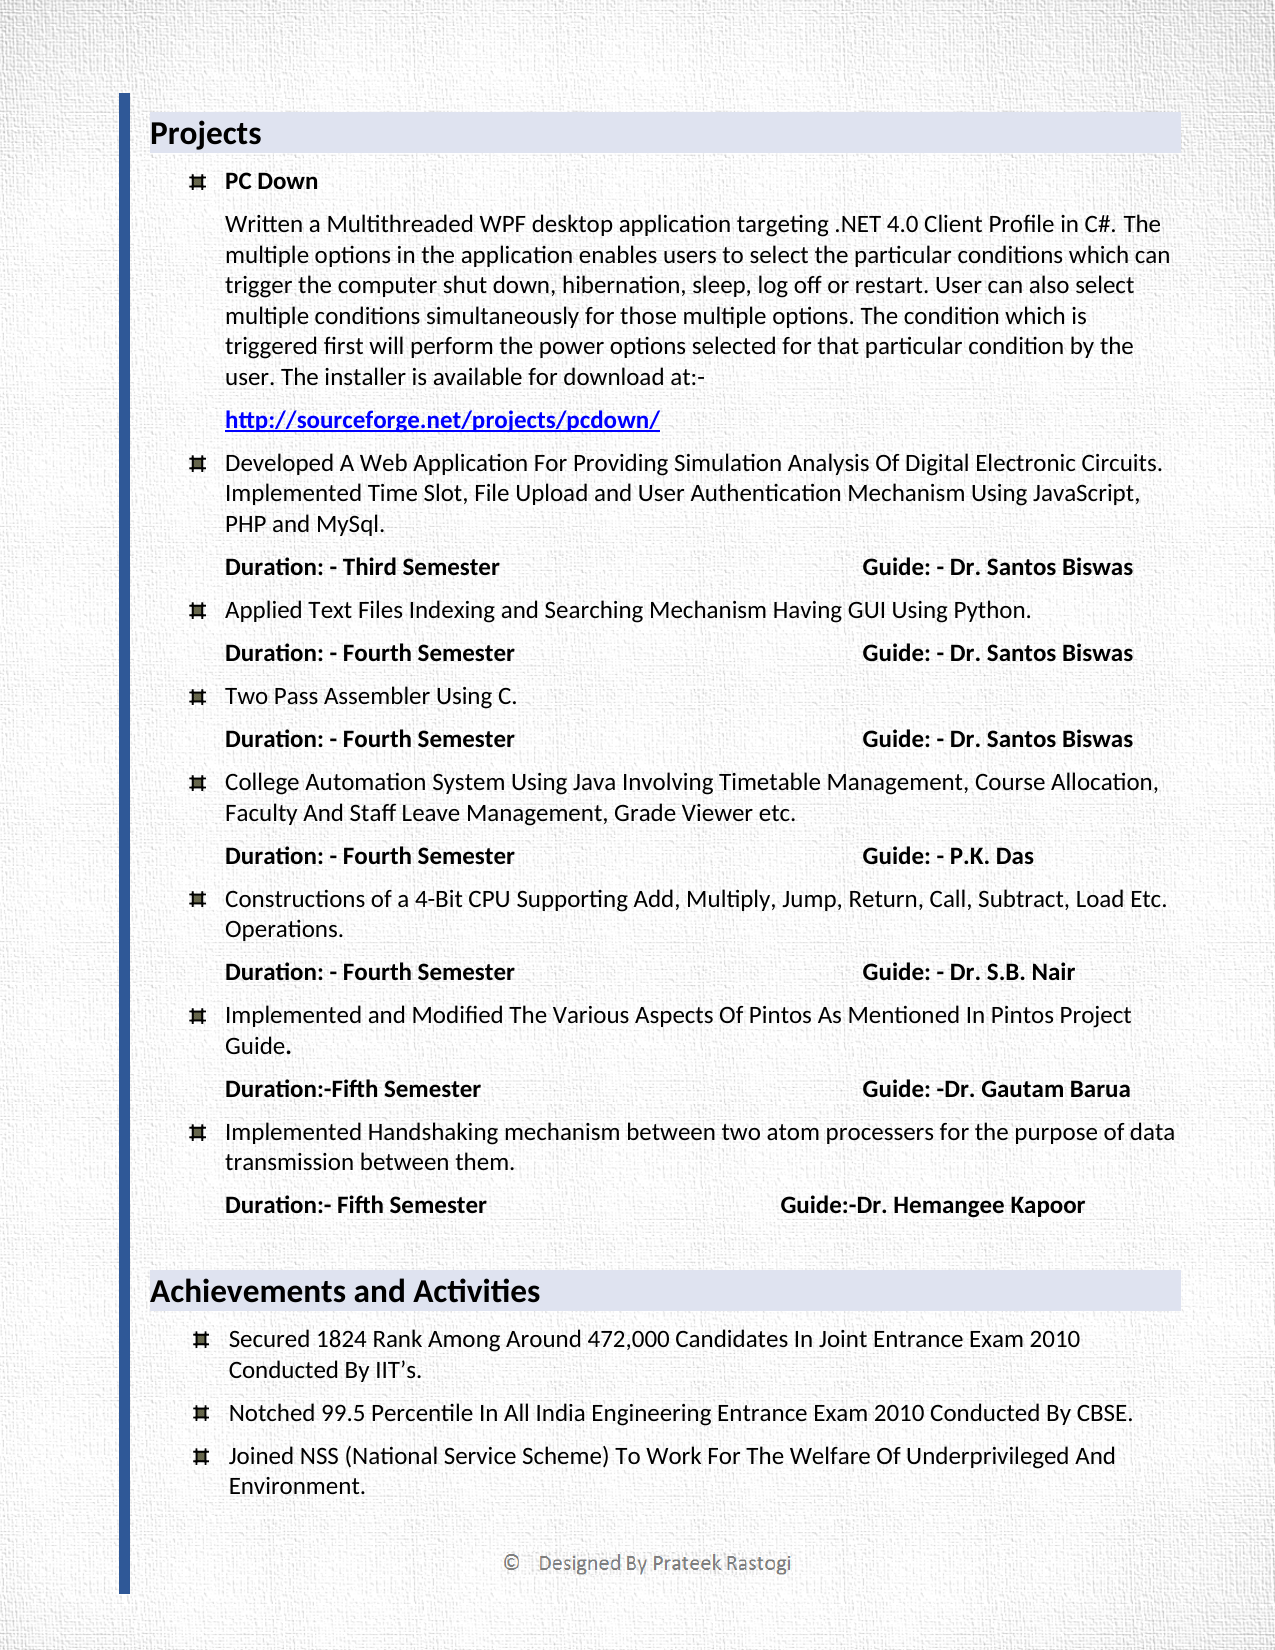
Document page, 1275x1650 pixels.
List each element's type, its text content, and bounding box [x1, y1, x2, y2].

list Constructions of a 4-Bit CPU Supporting Add, Multiply, Jump, Return, Call, Subtract, Load Etc. Operations. [187, 883, 1181, 944]
text Duration: - Fourth Semester Guide: - Dr. Santos Biswas [225, 637, 1181, 668]
list Secured 1824 Rank Among Around 472,000 Candidates In Joint Entrance Exam 2010 Conducted By IIT’s. [191, 1323, 1181, 1384]
title PC Down [187, 165, 1181, 196]
list College Automation System Using Java Involving Timetable Management, Course Allocation, Faculty And Staff Leave Management, Grade Viewer etc. [187, 766, 1181, 827]
text Duration: - Fourth Semester Guide: - Dr. S.B. Nair [225, 956, 1181, 987]
list Implemented and Modified The Various Aspects Of Pintos As Mentioned In Pintos Project Guide. [187, 999, 1181, 1060]
text Duration:-Fifth Semester Guide: -Dr. Gautam Barua [225, 1073, 1181, 1103]
title Developed A Web Application For Providing Simulation Analysis Of Digital Electronic Circuits. Implemented Time Slot, File Upload and User Authentication Mechanism Using JavaScript, PHP and MySql. [187, 447, 1181, 539]
list Implemented Handshaking mechanism between two atom processers for the purpose of data transmission between them. [187, 1116, 1181, 1177]
text Duration: - Fourth Semester Guide: - P.K. Das [187, 840, 1181, 870]
text Duration: - Fourth Semester Guide: - Dr. Santos Biswas [225, 723, 1181, 754]
subtitle Achievements and Activities [150, 1270, 1181, 1311]
title http://sourceforge.net/projects/pcdown/ [225, 404, 1181, 434]
subtitle Projects [150, 112, 1181, 153]
text Duration:- Fifth Semester Guide:-Dr. Hemangee Kapoor [225, 1189, 1181, 1220]
list Two Pass Assembler Using C. [187, 680, 1181, 711]
list Joined NSS (National Service Scheme) To Work For The Welfare Of Underprivileged And Environment. [191, 1440, 1181, 1501]
list Applied Text Files Indexing and Searching Mechanism Having GUI Using Python. [187, 594, 1181, 625]
title Written a Multithreaded WPF desktop application targeting .NET 4.0 Client Profile in C#. The multiple options in the application enables users to select the particular conditions which can trigger the computer shut down, hibernation, sleep, log off or restart. User can also select multiple conditions simultaneously for those multiple options. The condition which is triggered first will perform the power options selected for that particular condition by the user. The installer is available for download at:- [225, 208, 1181, 392]
list Notched 99.5 Percentile In All India Engineering Entrance Exam 2010 Conducted By CBSE. [191, 1397, 1181, 1427]
picture [0, 0, 1275, 1650]
text Duration: - Third Semester Guide: - Dr. Santos Biswas [225, 551, 1181, 582]
